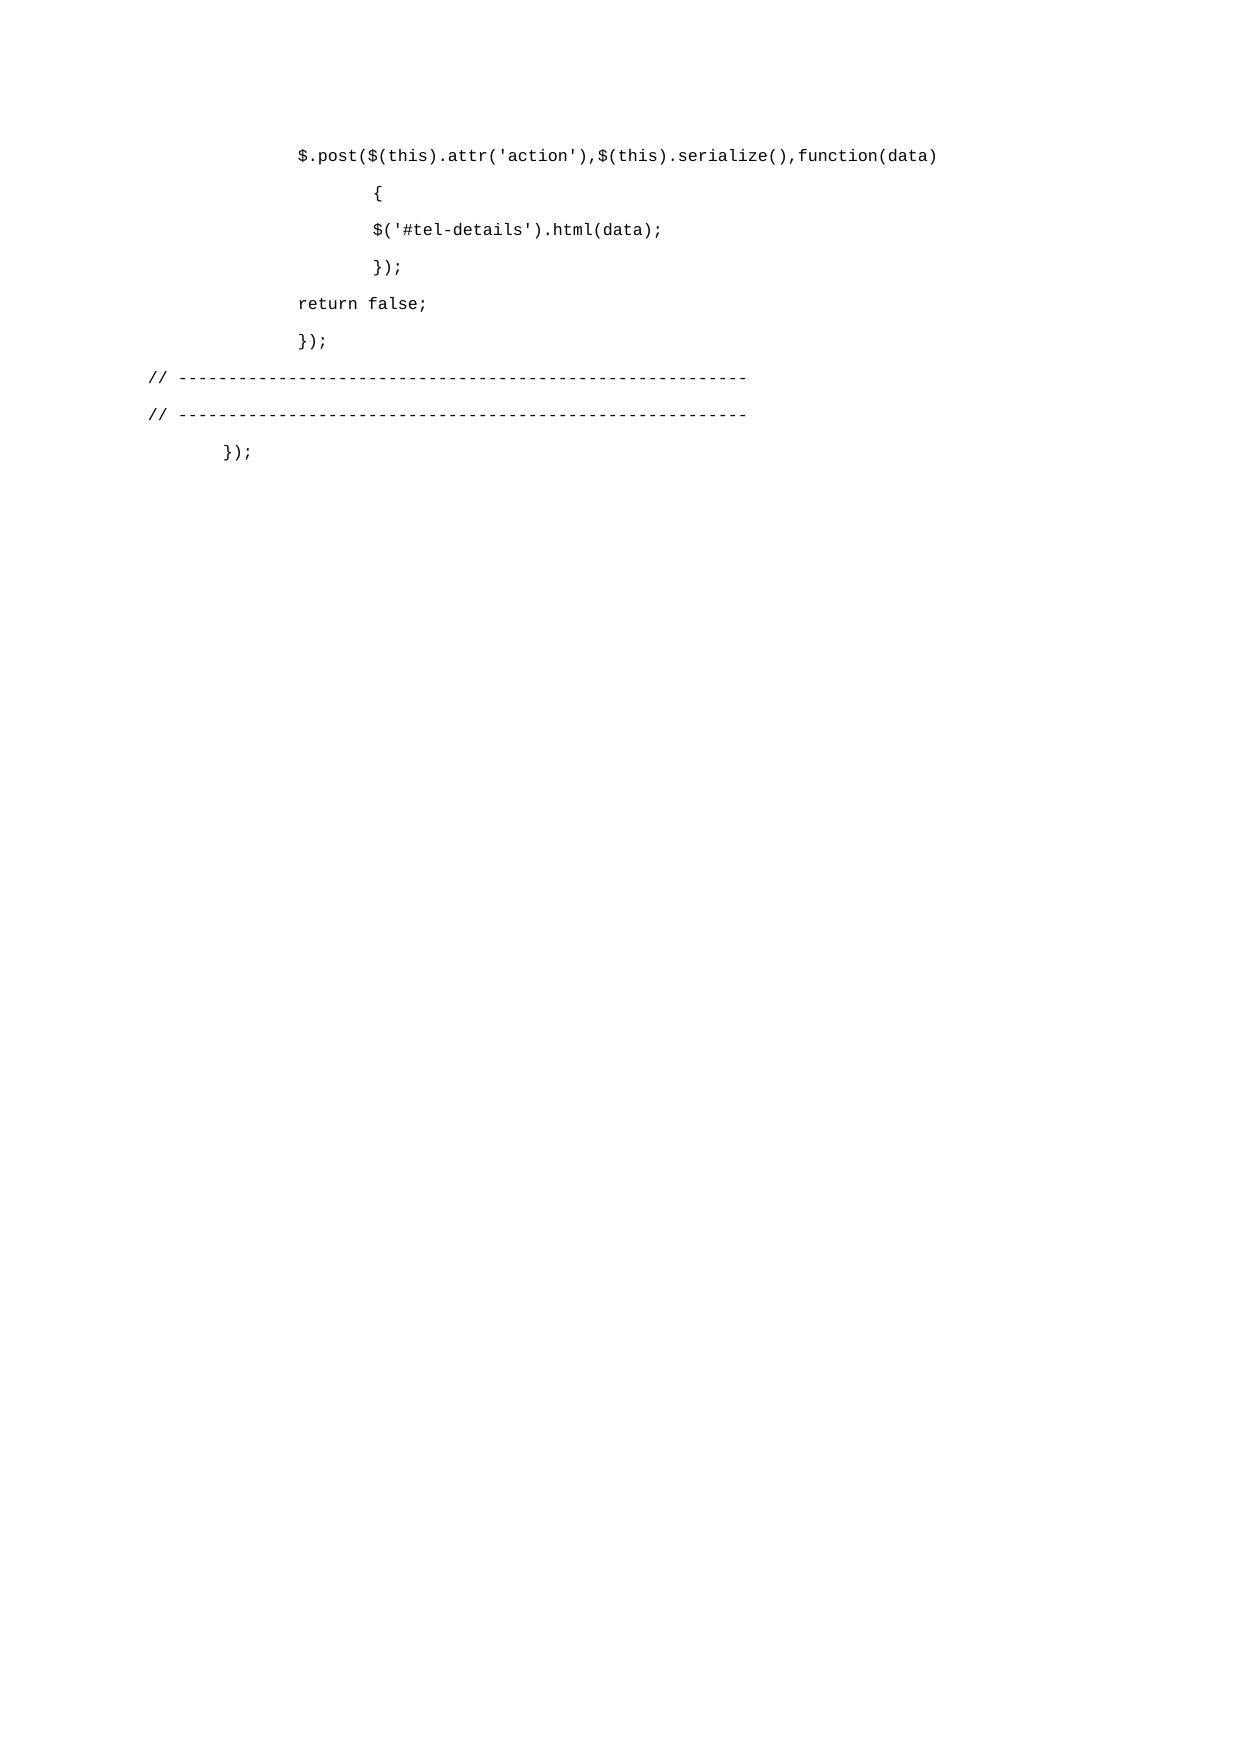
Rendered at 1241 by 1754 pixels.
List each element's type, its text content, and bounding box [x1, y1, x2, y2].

text // --------------------------------------------------------- [148, 406, 1093, 425]
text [148, 369, 1093, 388]
text }); [148, 443, 1093, 462]
text $('#tel-details').html(data); [148, 222, 1093, 240]
text }); [148, 258, 1093, 277]
text { [148, 184, 1093, 203]
text return false; [148, 296, 1093, 314]
text }); [148, 332, 1093, 351]
text $.post($(this).attr('action'),$(this).serialize(),function(data) [148, 148, 1093, 166]
